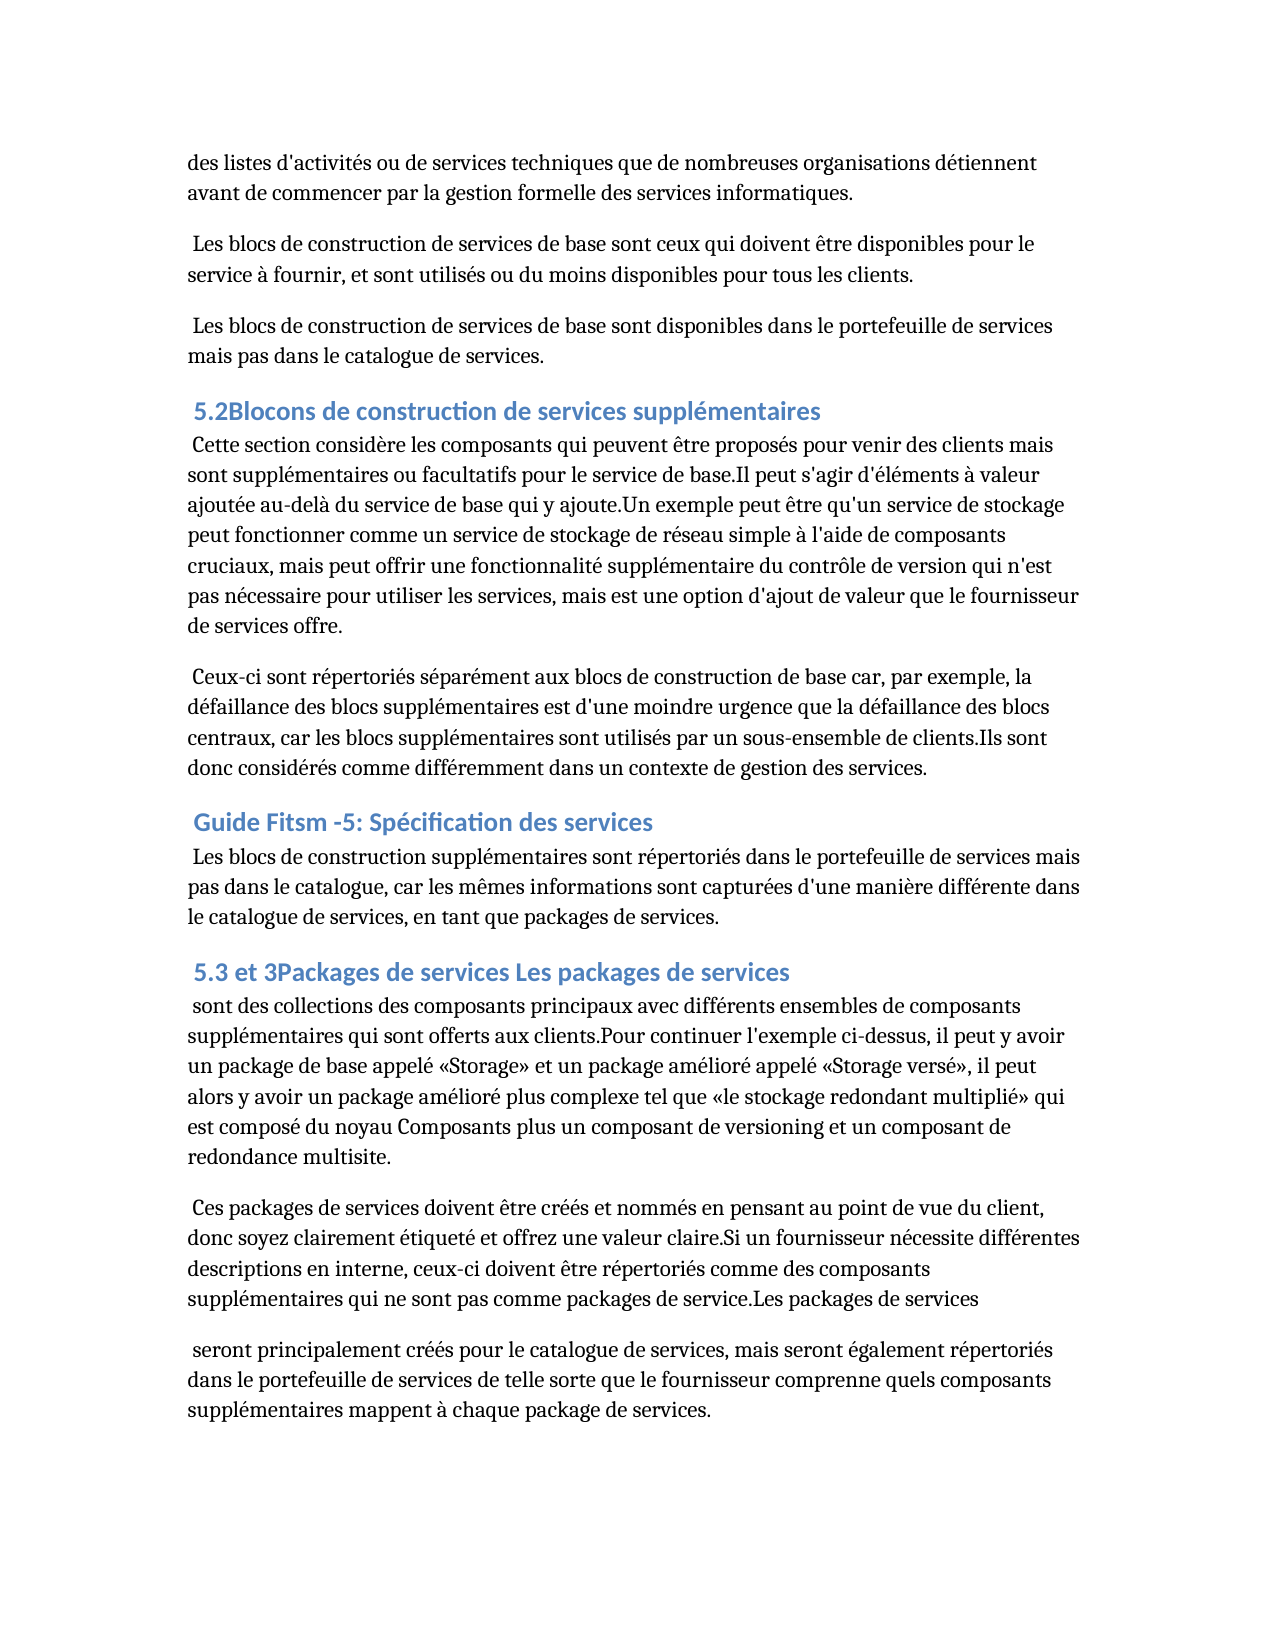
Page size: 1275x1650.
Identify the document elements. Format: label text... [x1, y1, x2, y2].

text Les blocs de construction supplémentaires sont répertoriés dans le portefeuille de services mais pas dans le catalogue, car les mêmes informations sont capturées d'une manière différente dans le catalogue de services, en tant que packages de services. [187, 843, 1087, 930]
text sont des collections des composants principaux avec différents ensembles de composants supplémentaires qui sont offerts aux clients.Pour continuer l'exemple ci-dessus, il peut y avoir un package de base appelé «Storage» et un package amélioré appelé «Storage versé», il peut alors y avoir un package amélioré plus complexe tel que «le stockage redondant multiplié» qui est composé du noyau Composants plus un composant de versioning et un composant de redondance multisite. [187, 993, 1087, 1170]
text Les blocs de construction de services de base sont disponibles dans le portefeuille de services mais pas dans le catalogue de services. [187, 312, 1087, 369]
text Les blocs de construction de services de base sont ceux qui doivent être disponibles pour le service à fournir, et sont utilisés ou du moins disponibles pour tous les clients. [187, 231, 1087, 288]
subtitle 5.3 et 3Packages de services Les packages de services [187, 955, 1087, 988]
text Cette section considère les composants qui peuvent être proposés pour venir des clients mais sont supplémentaires ou facultatifs pour le service de base.Il peut s'agir d'éléments à valeur ajoutée au-delà du service de base qui y ajoute.Un exemple peut être qu'un service de stockage peut fonctionner comme un service de stockage de réseau simple à l'aide de composants cruciaux, mais peut offrir une fonctionnalité supplémentaire du contrôle de version qui n'est pas nécessaire pour utiliser les services, mais est une option d'ajout de valeur que le fournisseur de services offre. [187, 432, 1087, 639]
subtitle 5.2Blocons de construction de services supplémentaires [187, 394, 1087, 427]
text Ceux-ci sont répertoriés séparément aux blocs de construction de base car, par exemple, la défaillance des blocs supplémentaires est d'une moindre urgence que la défaillance des blocs centraux, car les blocs supplémentaires sont utilisés par un sous-ensemble de clients.Ils sont donc considérés comme différemment dans un contexte de gestion des services. [187, 664, 1087, 781]
text Ces packages de services doivent être créés et nommés en pensant au point de vue du client, donc soyez clairement étiqueté et offrez une valeur claire.Si un fournisseur nécessite différentes descriptions en interne, ceux-ci doivent être répertoriés comme des composants supplémentaires qui ne sont pas comme packages de service.Les packages de services [187, 1195, 1087, 1312]
text seront principalement créés pour le catalogue de services, mais seront également répertoriés dans le portefeuille de services de telle sorte que le fournisseur comprenne quels composants supplémentaires mappent à chaque package de services. [187, 1337, 1087, 1423]
subtitle Guide Fitsm -5: Spécification des services [187, 806, 1087, 839]
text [187, 150, 1087, 207]
